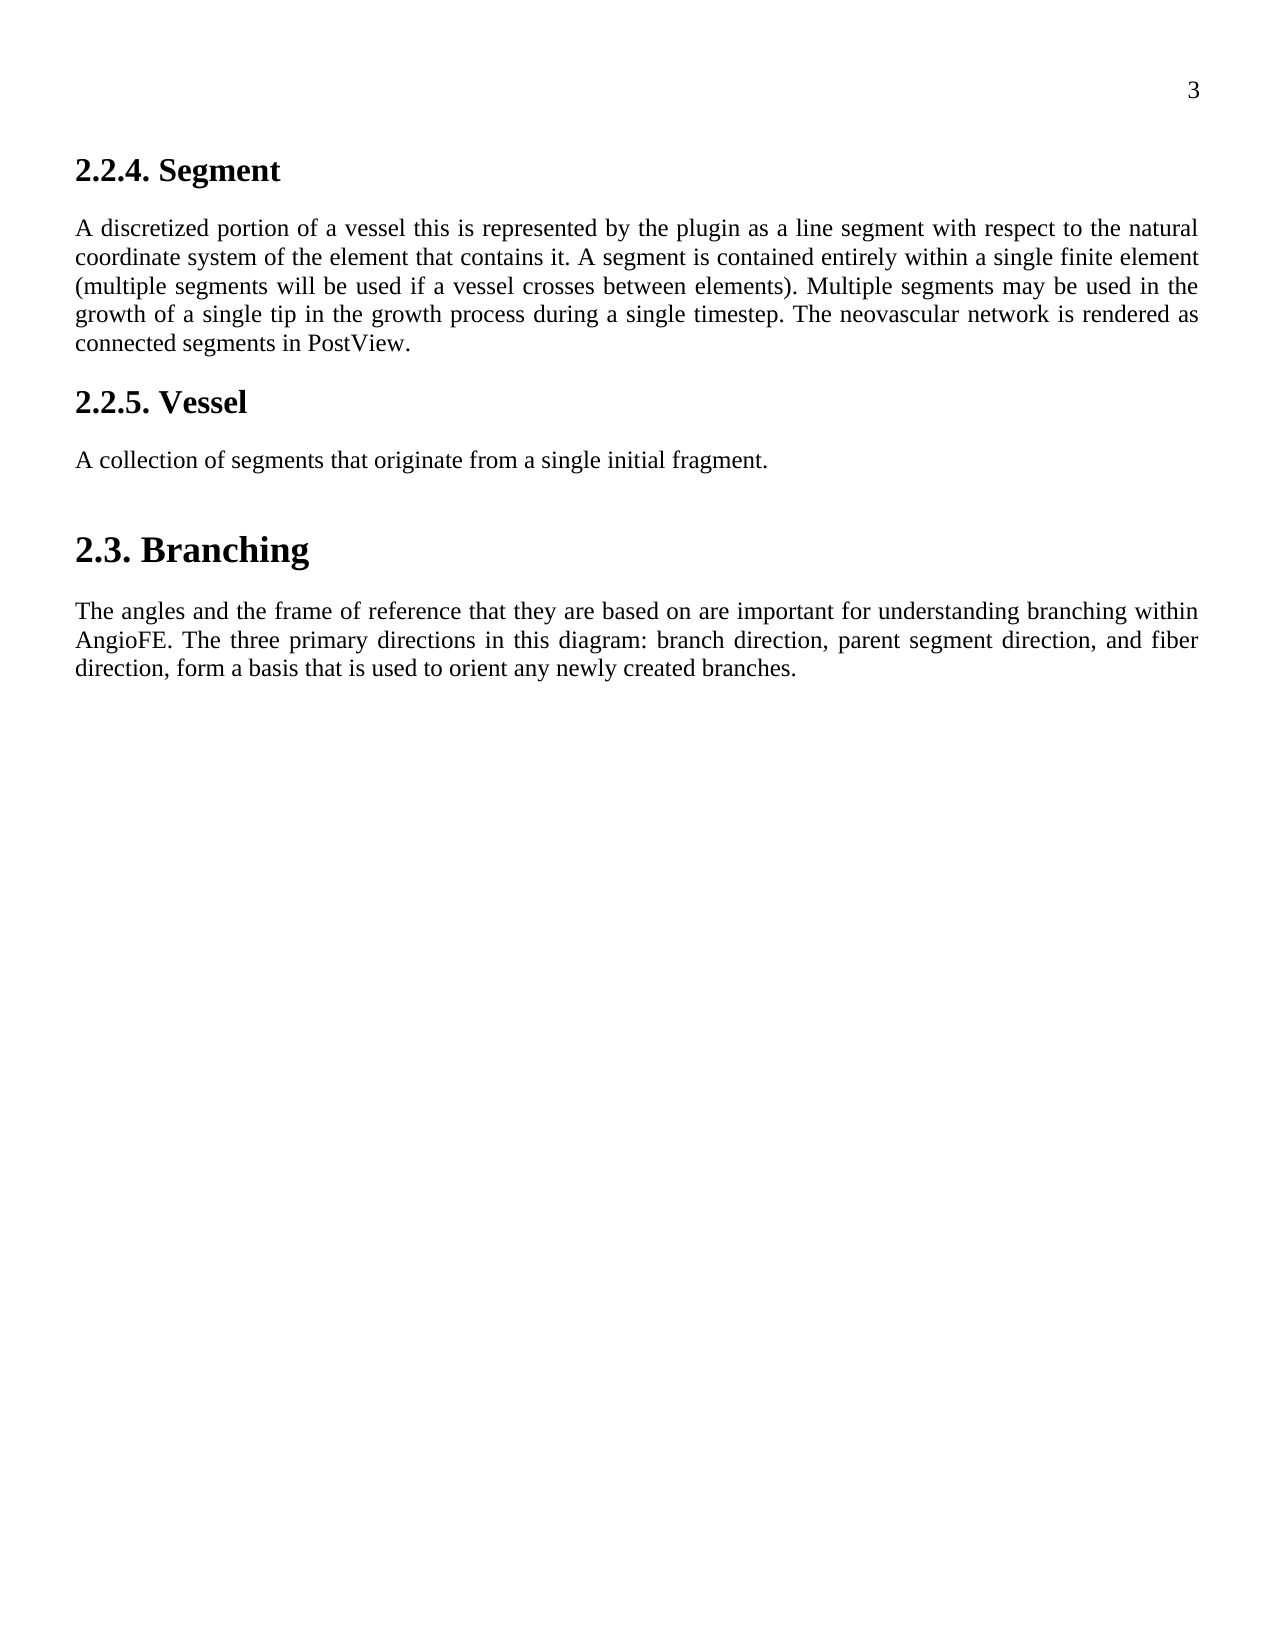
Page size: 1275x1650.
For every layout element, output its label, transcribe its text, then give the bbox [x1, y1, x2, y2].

subtitle Vessel [75, 382, 1200, 420]
subtitle Segment [75, 150, 1200, 188]
text The angles and the frame of reference that they are based on are important for understanding branching within AngioFE. The three primary directions in this diagram: branch direction, parent segment direction, and fiber direction, form a basis that is used to orient any newly created branches. [75, 596, 1200, 682]
text A discretized portion of a vessel this is represented by the plugin as a line segment with respect to the natural coordinate system of the element that contains it. A segment is contained entirely within a single finite element (multiple segments will be used if a vessel crosses between elements). Multiple segments may be used in the growth of a single tip in the growth process during a single timestep. The neovascular network is rendered as connected segments in PostView. [75, 213, 1200, 357]
text A collection of segments that originate from a single initial fragment. [75, 445, 1200, 474]
subtitle Branching [75, 528, 1200, 571]
